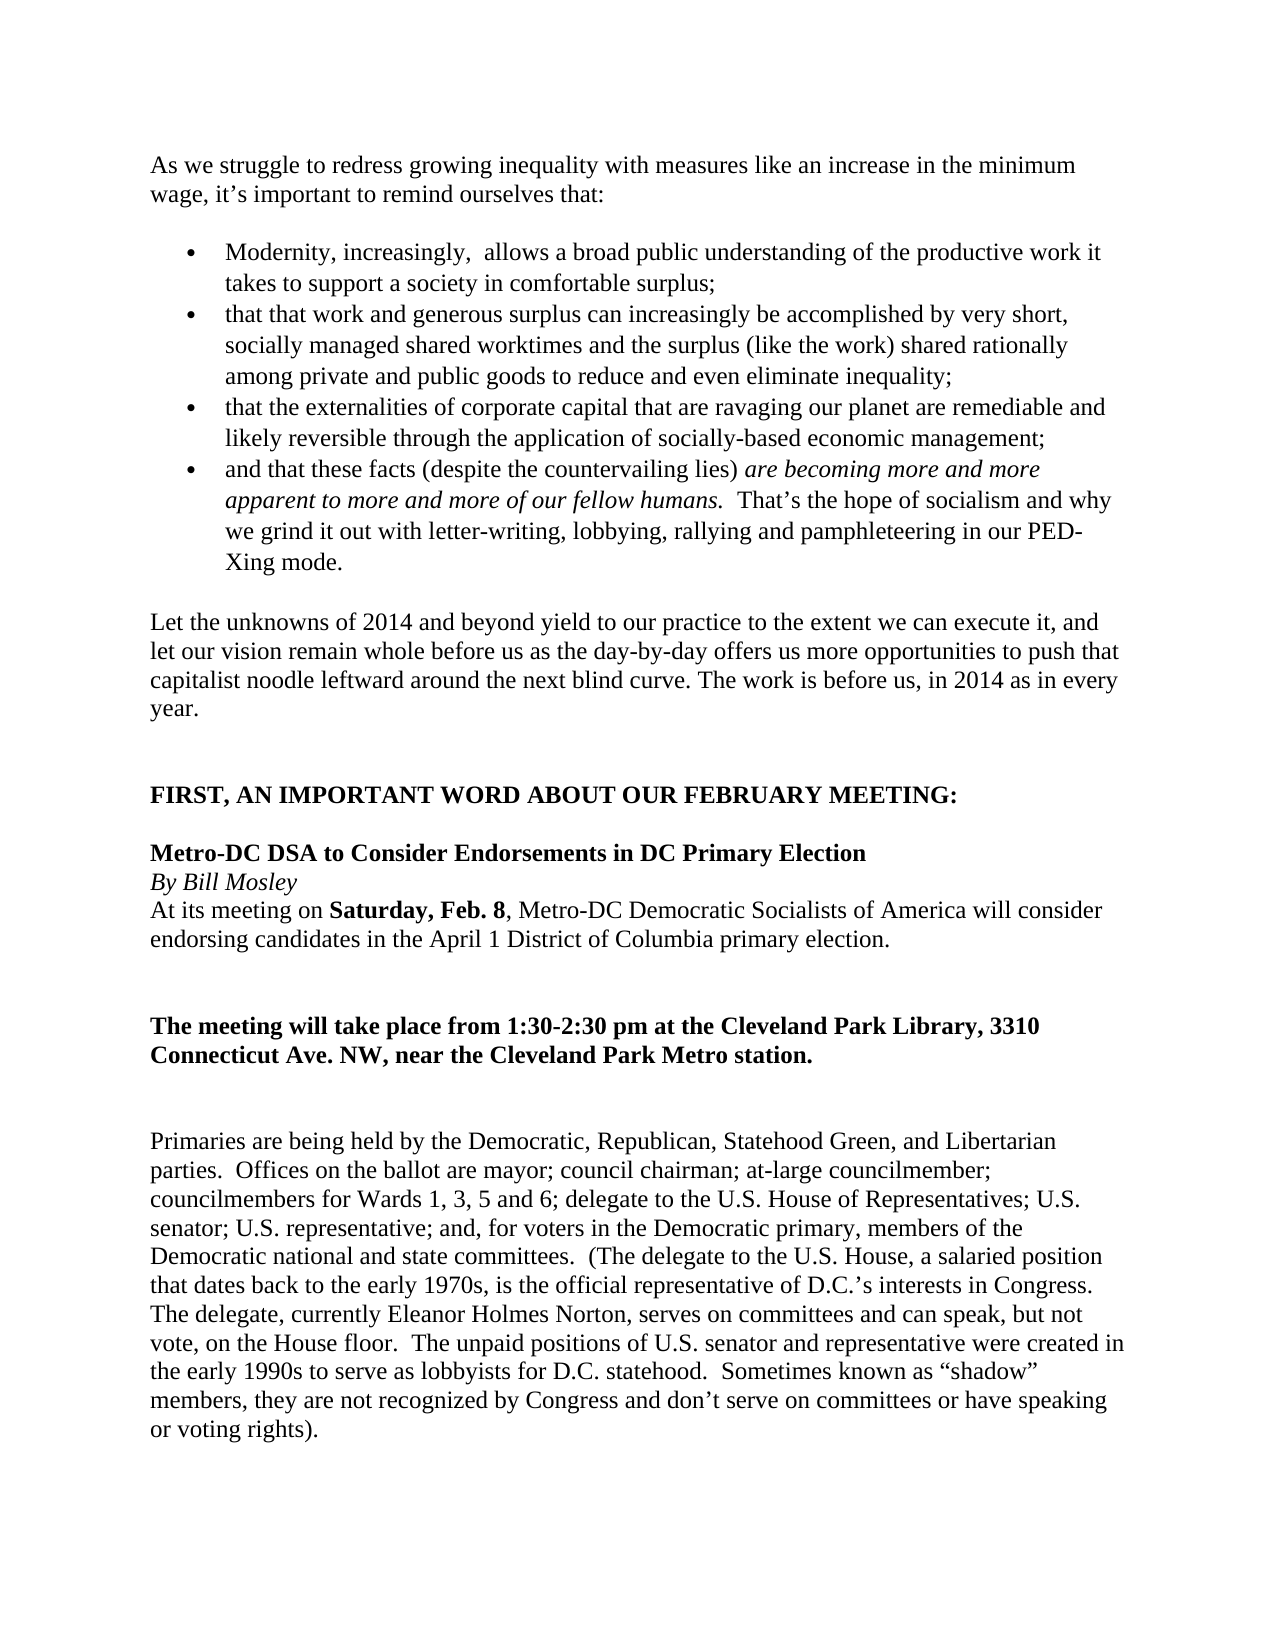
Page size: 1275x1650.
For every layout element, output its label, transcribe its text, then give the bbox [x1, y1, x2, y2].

text Let the unknowns of 2014 and beyond yield to our practice to the extent we can execute it, and let our vision remain whole before us as the day-by-day offers us more opportunities to push that capitalist noodle leftward around the next blind curve. The work is before us, in 2014 as in every year. [150, 607, 1125, 722]
text The meeting will take place from 1:30-2:30 pm at the Cleveland Park Library, 3310 Connecticut Ave. NW, near the Cleveland Park Metro station. [150, 982, 1125, 1068]
text Metro-DC DSA to Consider Endorsements in DC Primary Election By Bill Mosley At its meeting on Saturday, Feb. 8, Metro-DC Democratic Socialists of America will consider endorsing candidates in the April 1 District of Columbia primary election. [150, 838, 1125, 953]
text FIRST, AN IMPORTANT WORD ABOUT OUR FEBRUARY MEETING: [150, 751, 1125, 809]
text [150, 150, 1125, 207]
list Modernity, increasingly, allows a broad public understanding of the productive work it takes to support a society in comfortable surplus; [187, 237, 1125, 296]
text Primaries are being held by the Democratic, Republican, Statehood Green, and Libertarian parties. Offices on the ballot are mayor; council chairman; at-large councilmember; councilmembers for Wards 1, 3, 5 and 6; delegate to the U.S. House of Representatives; U.S. senator; U.S. representative; and, for voters in the Democratic primary, members of the Democratic national and state committees. (The delegate to the U.S. House, a salaried position that dates back to the early 1970s, is the official representative of D.C.’s interests in Congress. The delegate, currently Eleanor Holmes Norton, serves on committees and can speak, but not vote, on the House floor. The unpaid positions of U.S. senator and representative were created in the early 1990s to serve as lobbyists for D.C. statehood. Sometimes known as “shadow” members, they are not recognized by Congress and don’t serve on committees or have speaking or voting rights). [150, 1098, 1125, 1443]
list that that work and generous surplus can increasingly be accomplished by very short, socially managed shared worktimes and the surplus (like the work) shared rationally among private and public goods to reduce and even eliminate inequality; [187, 299, 1125, 389]
list that the externalities of corporate capital that are ravaging our planet are remediable and likely reversible through the application of socially-based economic management; [187, 392, 1125, 452]
list and that these facts (despite the countervailing lies) are becoming more and more apparent to more and more of our fellow humans. That’s the hope of socialism and why we grind it out with letter-writing, lobbying, rallying and pamphleteering in our PED-Xing mode. [187, 454, 1125, 576]
